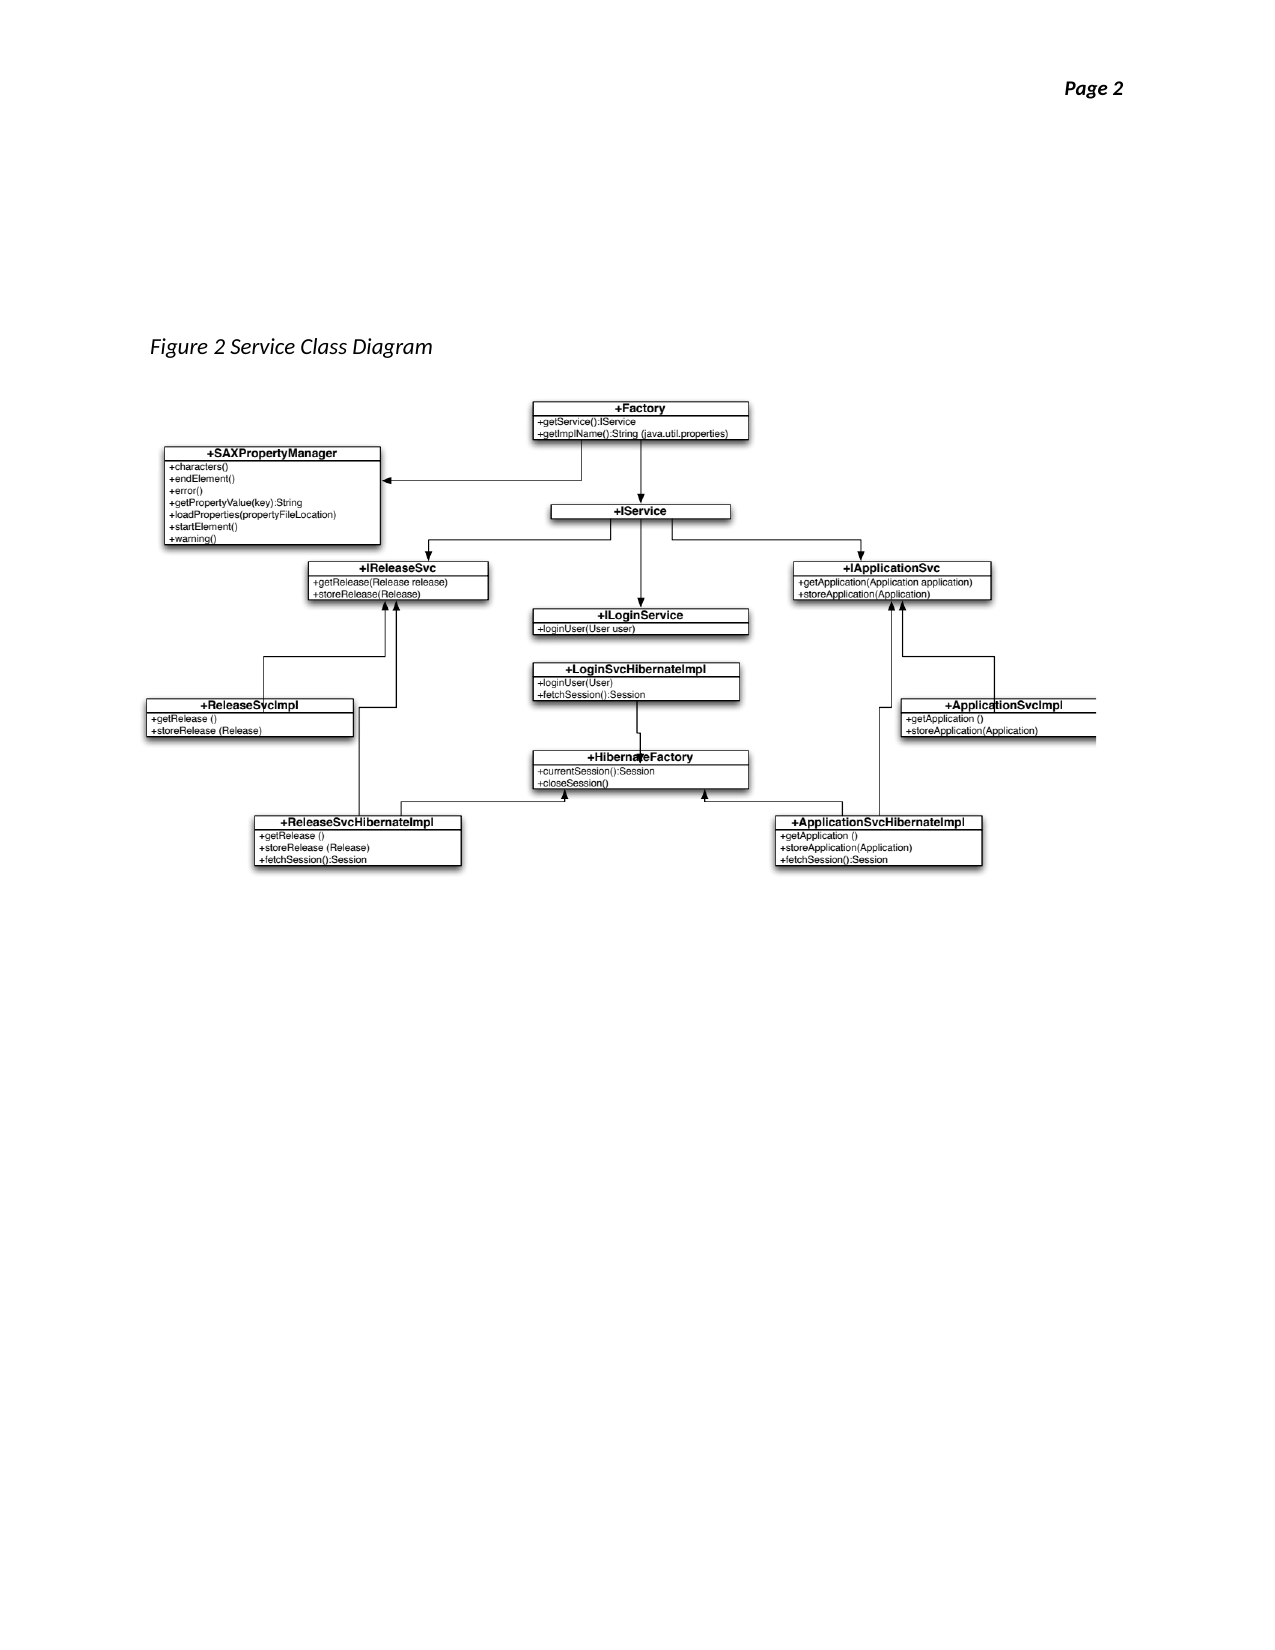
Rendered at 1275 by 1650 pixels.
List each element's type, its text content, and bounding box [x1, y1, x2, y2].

text Figure 2 Service Class Diagram [150, 332, 1125, 360]
